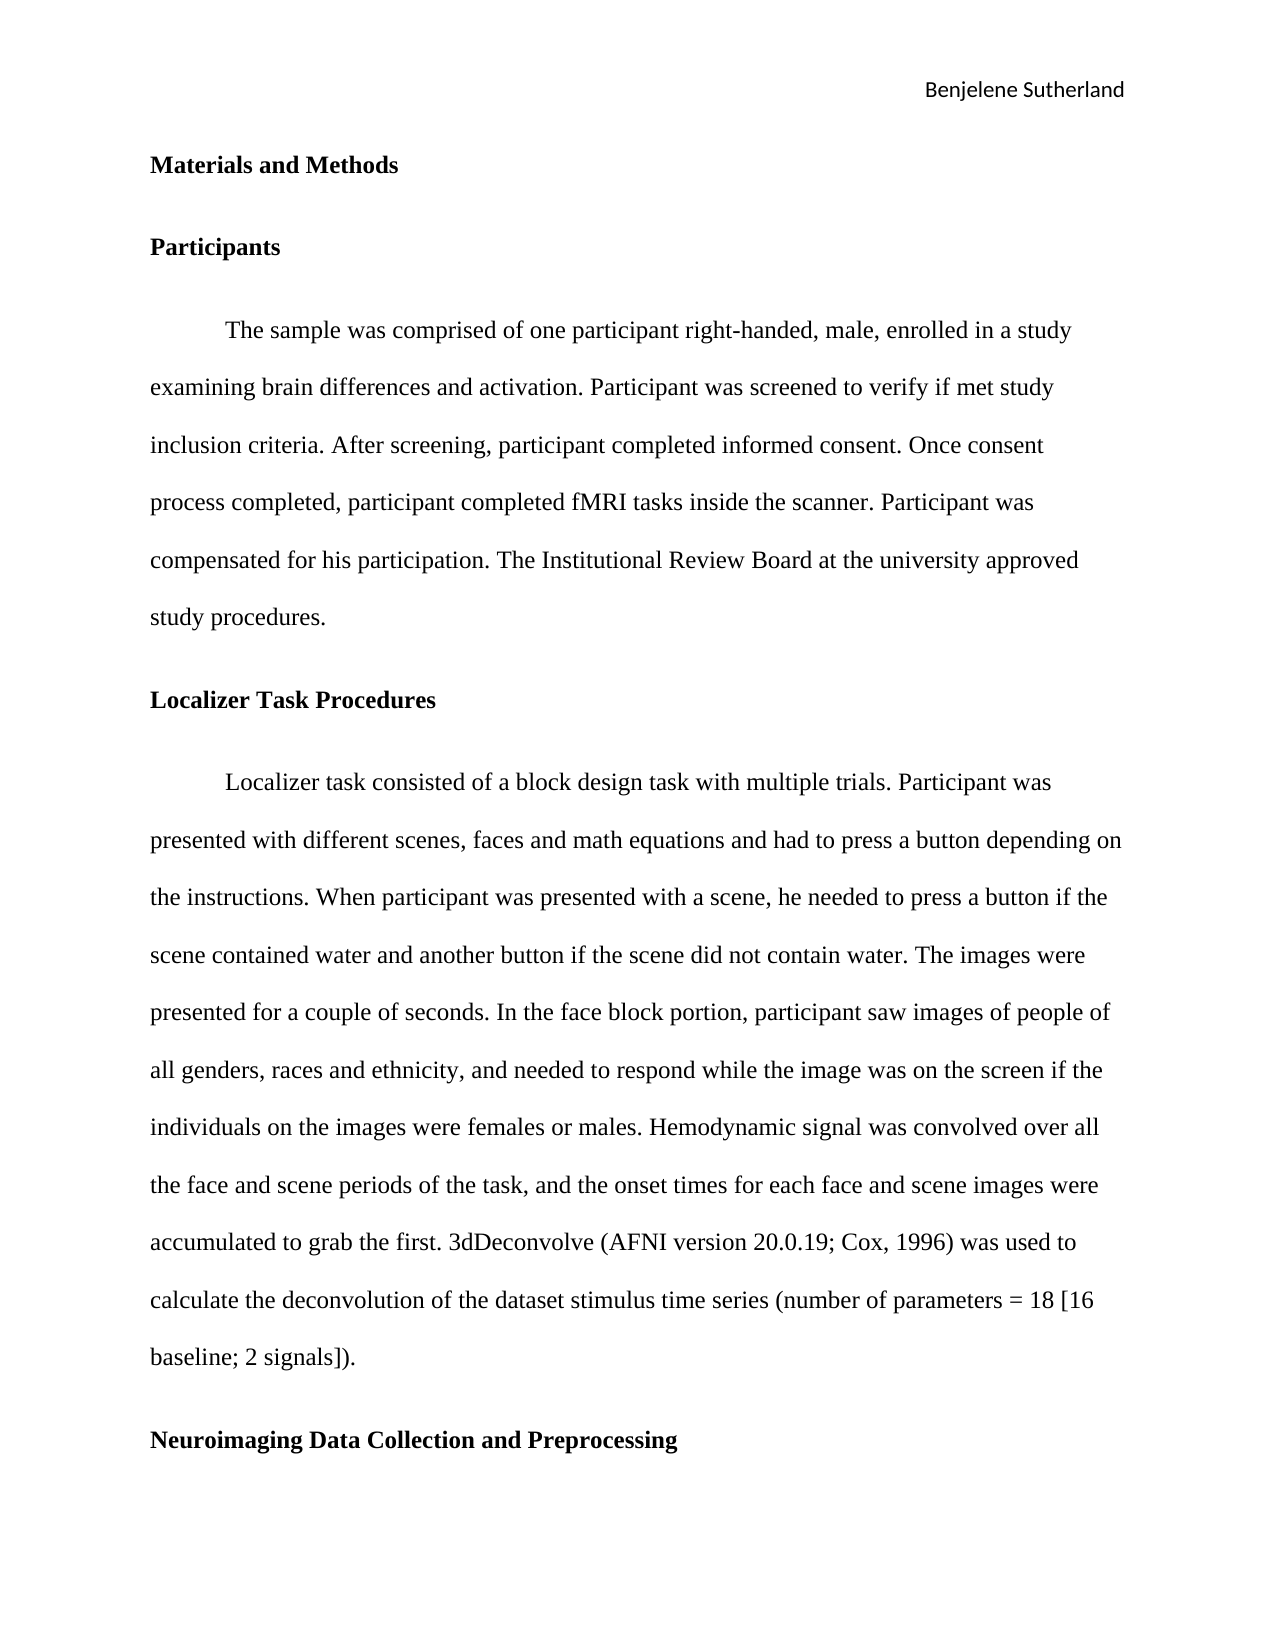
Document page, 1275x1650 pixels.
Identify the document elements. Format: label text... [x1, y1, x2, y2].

text Localizer task consisted of a block design task with multiple trials. Participant was presented with different scenes, faces and math equations and had to press a button depending on the instructions. When participant was presented with a scene, he needed to press a button if the scene contained water and another button if the scene did not contain water. The images were presented for a couple of seconds. In the face block portion, participant saw images of people of all genders, races and ethnicity, and needed to respond while the image was on the screen if the individuals on the images were females or males. Hemodynamic signal was convolved over all the face and scene periods of the task, and the onset times for each face and scene images were accumulated to grab the first. 3dDeconvolve (AFNI version 20.0.19; Cox, 1996) was used to calculate the deconvolution of the dataset stimulus time series (number of parameters = 18 [16 baseline; 2 signals]). [150, 767, 1125, 1371]
text Neuroimaging Data Collection and Preprocessing [150, 1425, 1125, 1454]
text The sample was comprised of one participant right-handed, male, enrolled in a study examining brain differences and activation. Participant was screened to verify if met study inclusion criteria. After screening, participant completed informed consent. Once consent process completed, participant completed fMRI tasks inside the scanner. Participant was compensated for his participation. The Institutional Review Board at the university approved study procedures. [150, 315, 1125, 631]
text Participants [150, 232, 1125, 261]
text Localizer Task Procedures [150, 685, 1125, 714]
text Materials and Methods [150, 150, 1125, 179]
